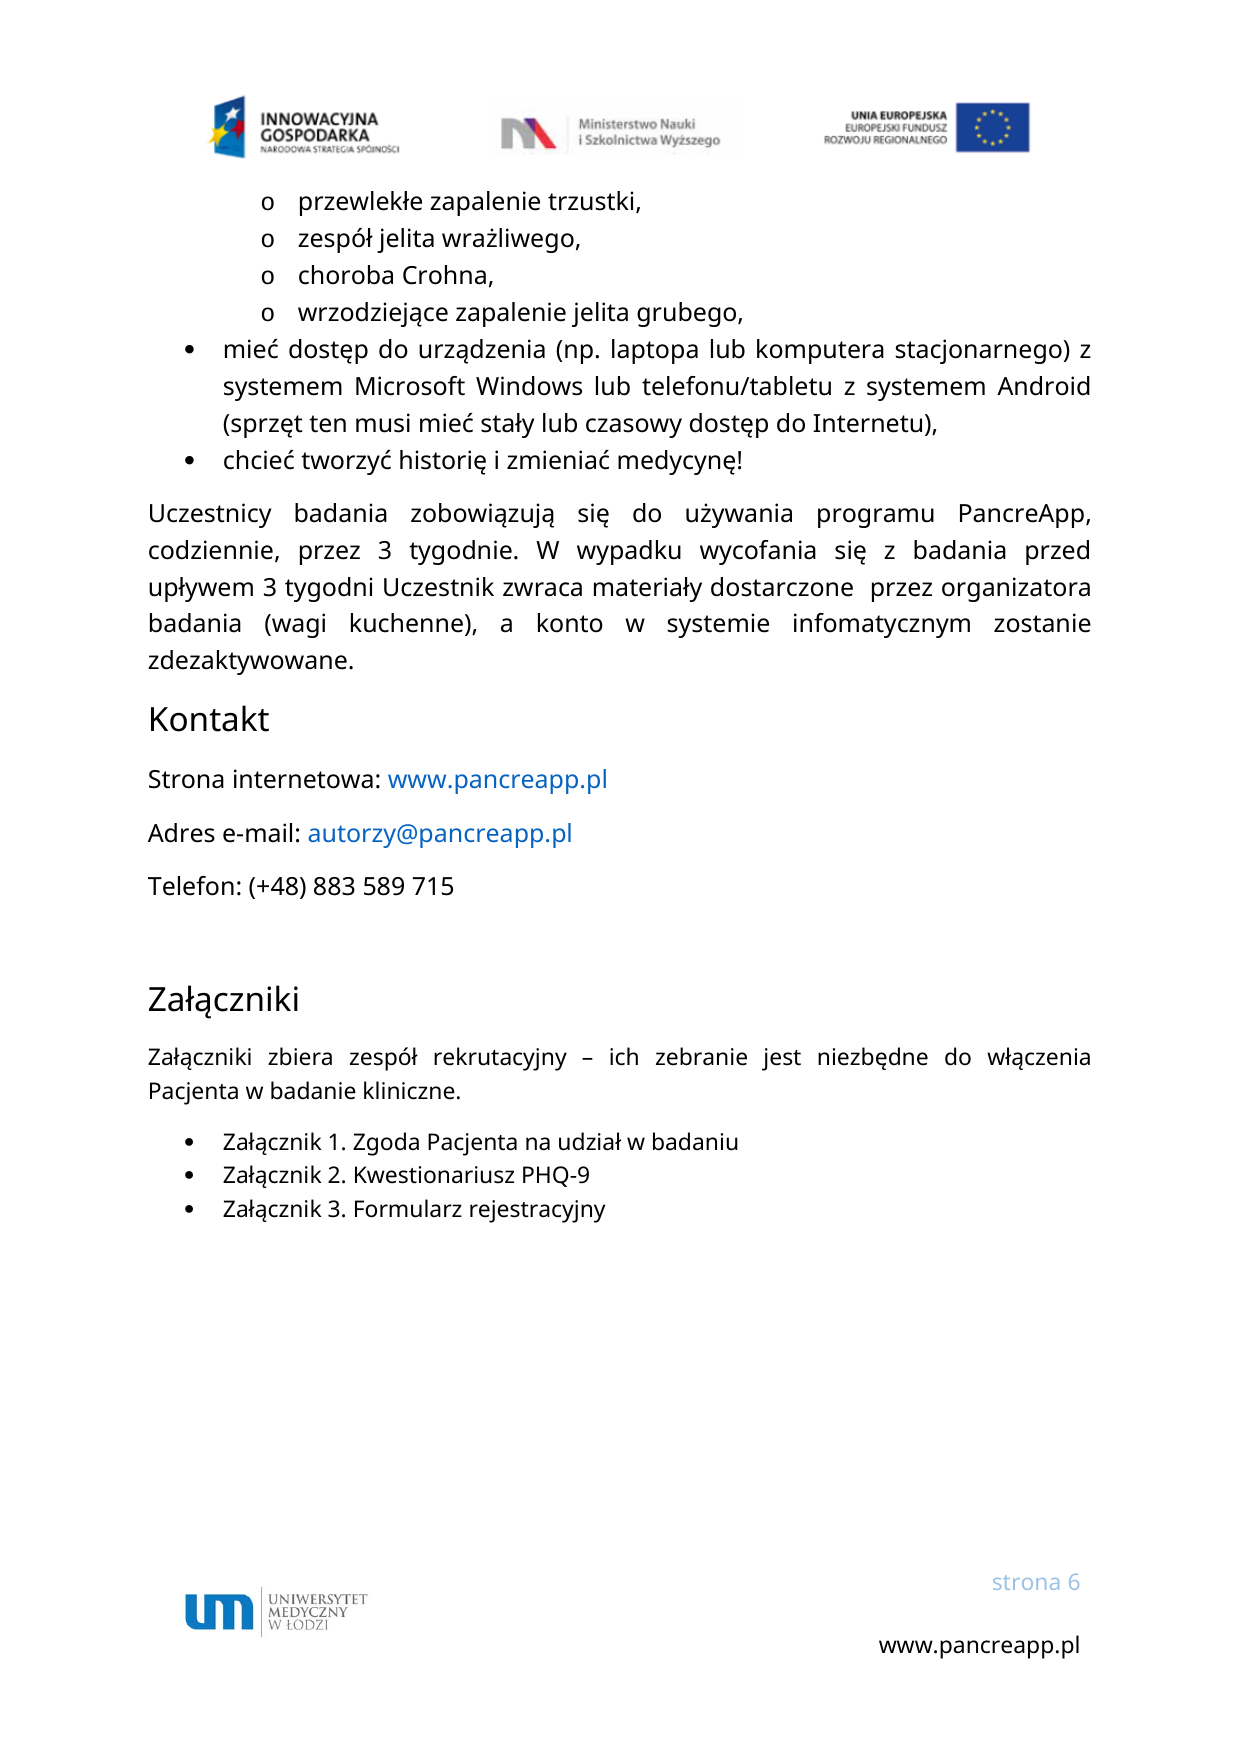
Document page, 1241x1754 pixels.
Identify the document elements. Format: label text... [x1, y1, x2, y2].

text Załączniki zbiera zespół rekrutacyjny – ich zebranie jest niezbędne do włączenia Pacjenta w badanie kliniczne. [148, 1041, 1093, 1106]
picture [158, 1566, 377, 1653]
list choroba Crohna, [260, 258, 1093, 292]
text Adres e-mail: autorzy@pancreapp.pl [148, 815, 1093, 849]
text Strona internetowa: www.pancreapp.pl [148, 762, 1093, 796]
list Załącznik 2. Kwestionariusz PHQ-9 [185, 1159, 1093, 1190]
text Kontakt [148, 696, 1093, 742]
list mieć dostęp do urządzenia (np. laptopa lub komputera stacjonarnego) z systemem Microsoft Windows lub telefonu/tabletu z systemem Android (sprzęt ten musi mieć stały lub czasowy dostęp do Internetu), [185, 332, 1093, 439]
picture [147, 73, 1093, 184]
list zespół jelita wrażliwego, [260, 221, 1093, 255]
text Załączniki [148, 976, 1093, 1021]
list chcieć tworzyć historię i zmieniać medycynę! [185, 442, 1093, 476]
list przewlekłe zapalenie trzustki, [260, 184, 1093, 218]
list Załącznik 3. Formularz rejestracyjny [185, 1193, 1093, 1224]
list Załącznik 1. Zgoda Pacjenta na udział w badaniu [185, 1125, 1093, 1157]
text Telefon: (+48) 883 589 715 [148, 869, 1093, 903]
list wrzodziejące zapalenie jelita grubego, [260, 295, 1093, 329]
text Uczestnicy badania zobowiązują się do używania programu PancreApp, codziennie, przez 3 tygodnie. W wypadku wycofania się z badania przed upływem 3 tygodni Uczestnik zwraca materiały dostarczone przez organizatora badania (wagi kuchenne), a konto w systemie infomatycznym zostanie zdezaktywowane. [148, 496, 1093, 677]
